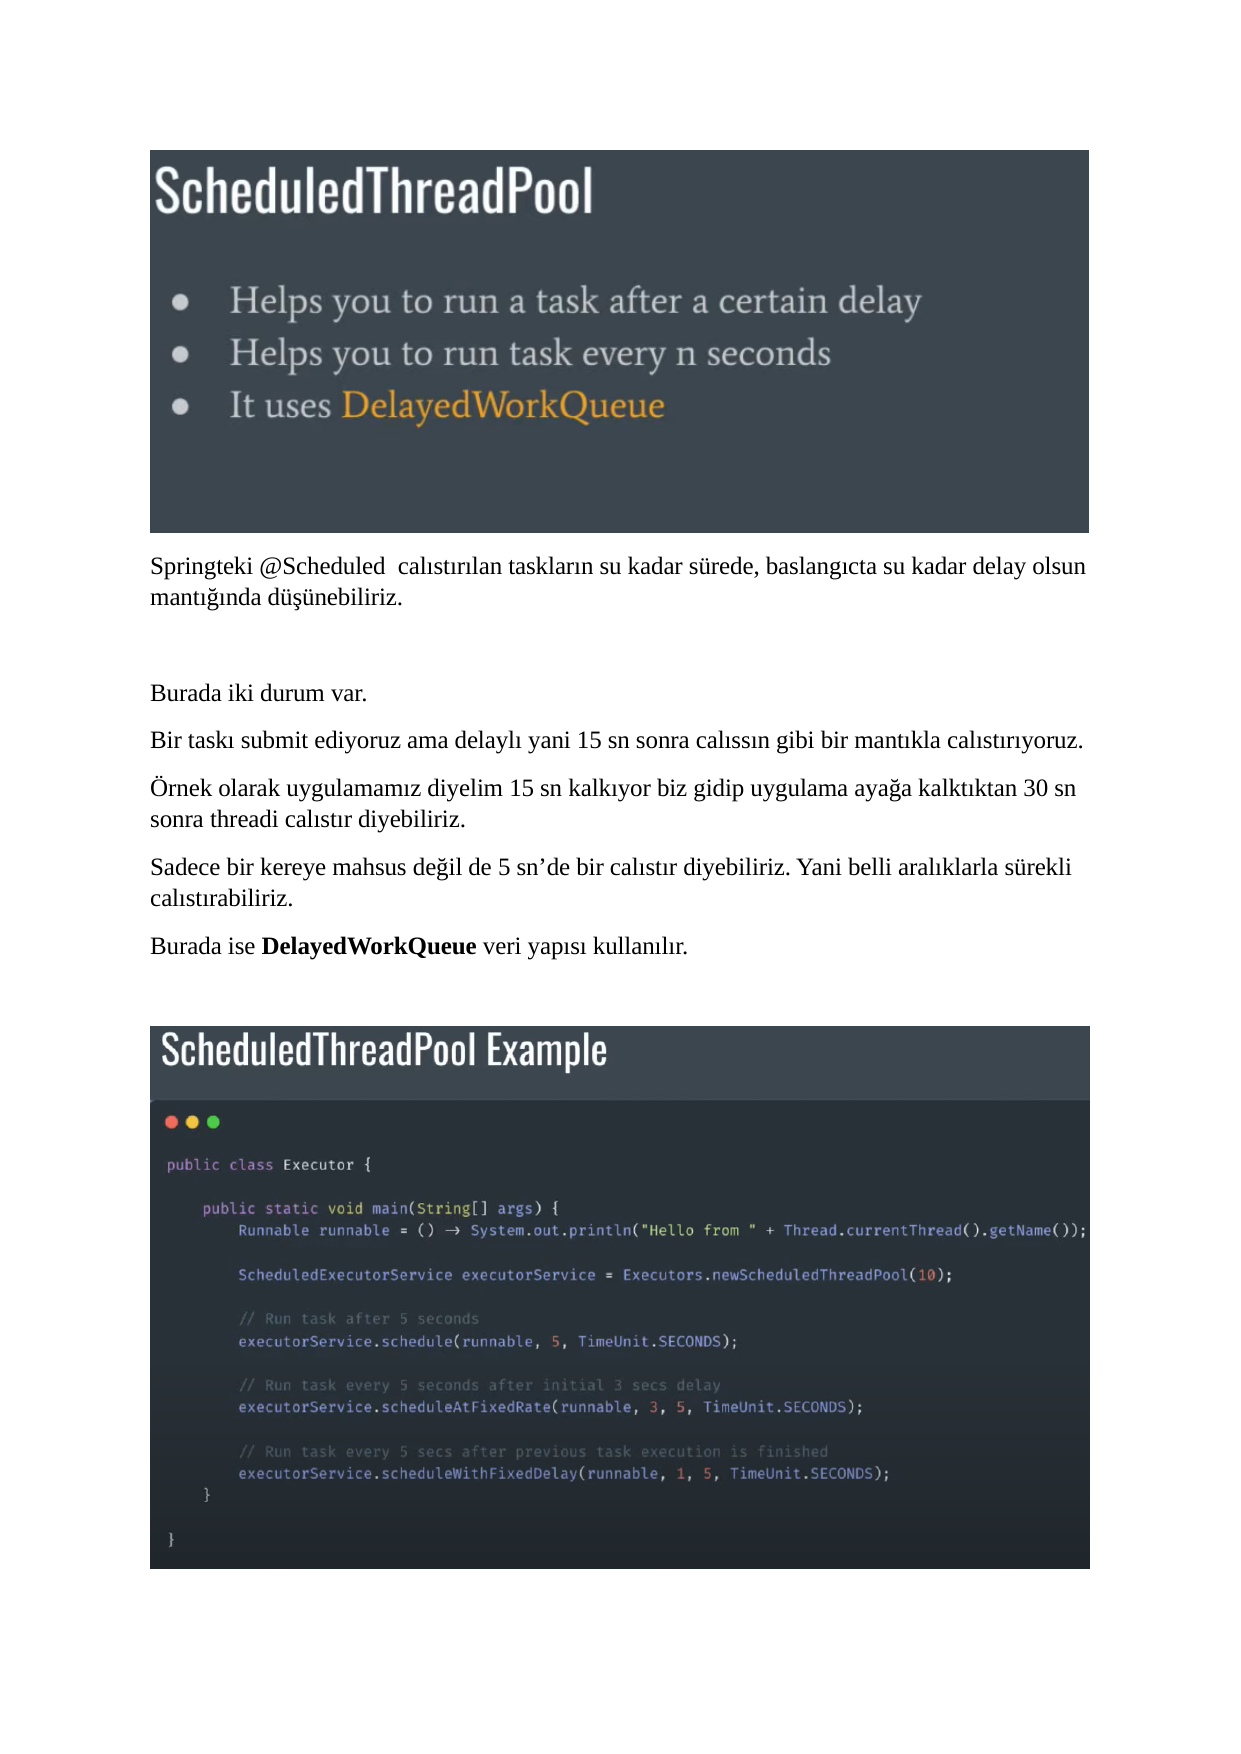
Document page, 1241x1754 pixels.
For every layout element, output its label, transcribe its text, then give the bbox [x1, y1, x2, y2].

text Burada ise DelayedWorkQueue veri yapısı kullanılır. [150, 931, 1090, 959]
text Sadece bir kereye mahsus değil de 5 sn’de bir calıstır diyebiliriz. Yani belli aralıklarla sürekli calıstırabiliriz. [150, 852, 1090, 912]
text Bir taskı submit ediyoruz ama delaylı yani 15 sn sonra calıssın gibi bir mantıkla calıstırıyoruz. [150, 726, 1090, 754]
picture [150, 1026, 1090, 1569]
text Springteki @Scheduled calıstırılan taskların su kadar sürede, baslangıcta su kadar delay olsun mantığında düşünebiliriz. [150, 551, 1090, 611]
text Örnek olarak uygulamamız diyelim 15 sn kalkıyor biz gidip uygulama ayağa kalktıktan 30 sn sonra threadi calıstır diyebiliriz. [150, 773, 1090, 833]
text Burada iki durum var. [150, 678, 1090, 707]
picture [150, 150, 1089, 533]
